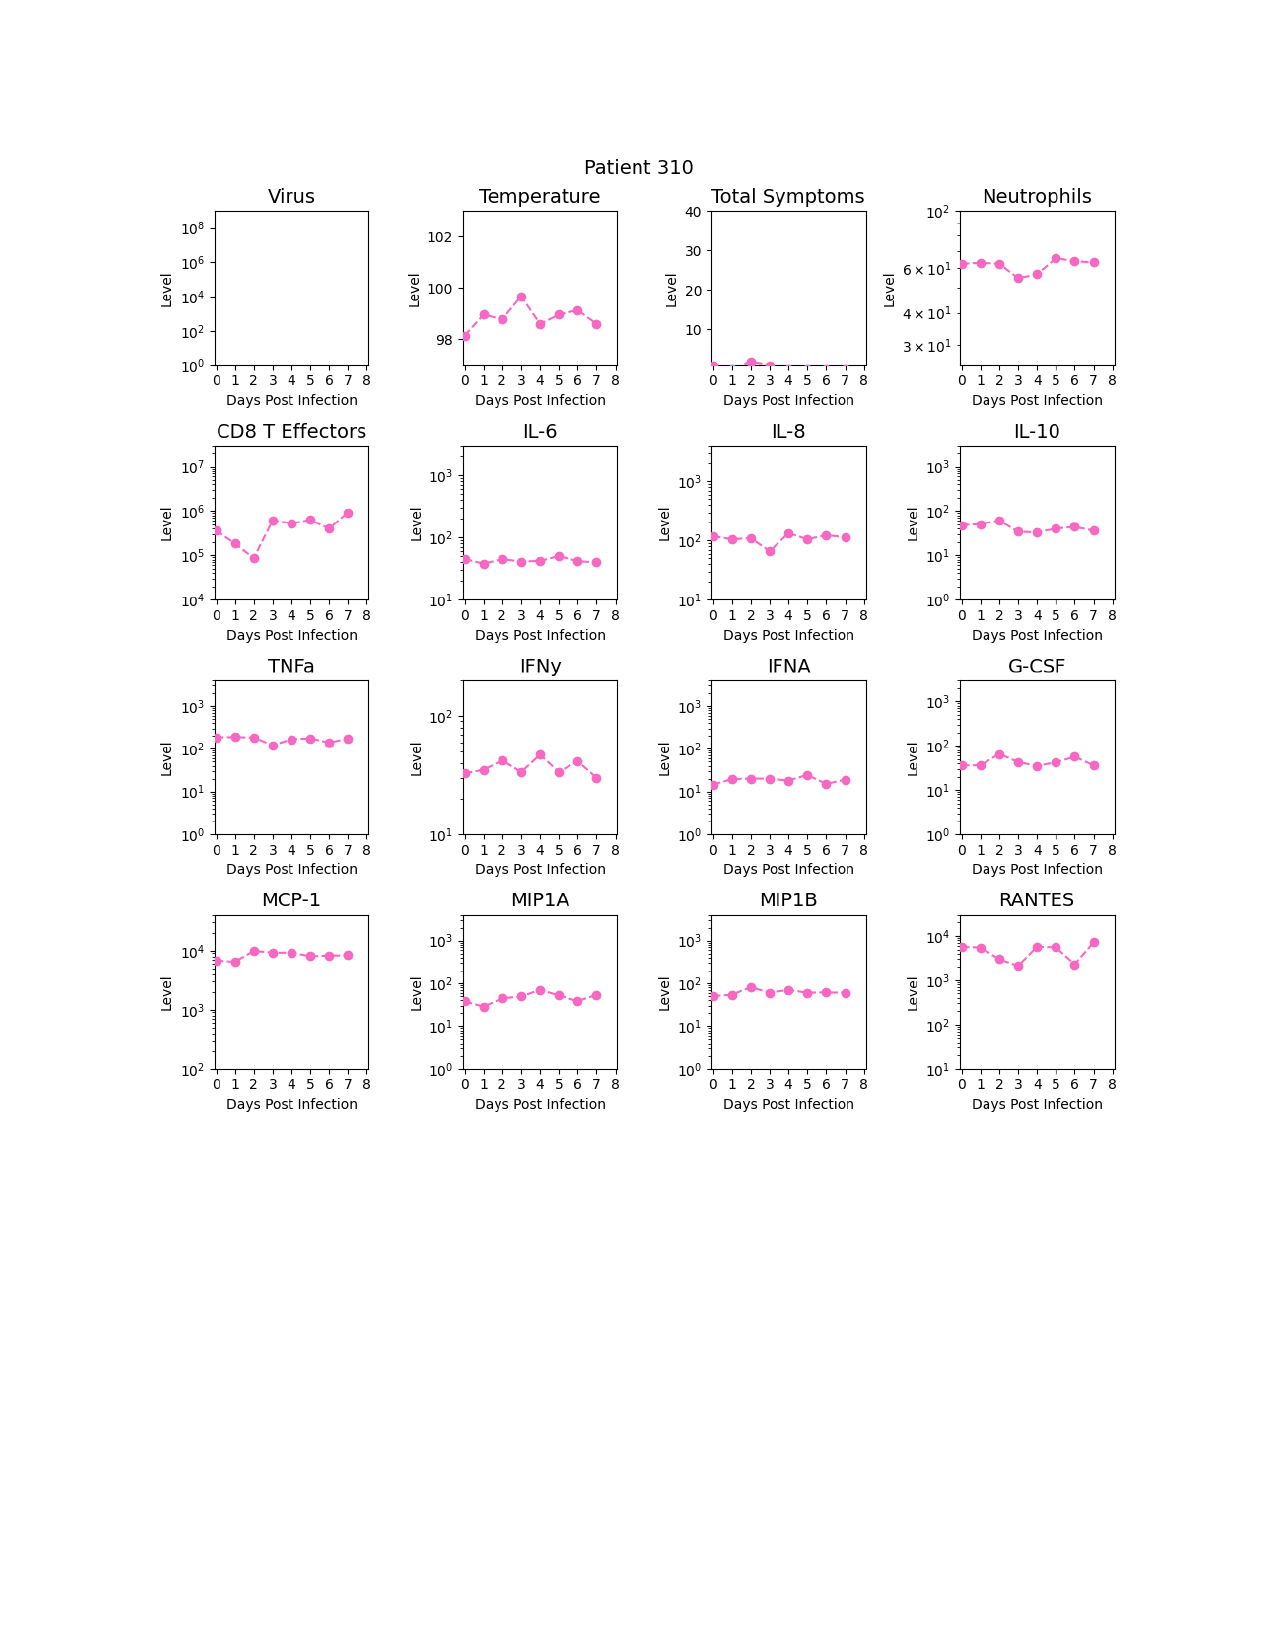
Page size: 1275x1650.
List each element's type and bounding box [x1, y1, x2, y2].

picture [150, 150, 1125, 1121]
